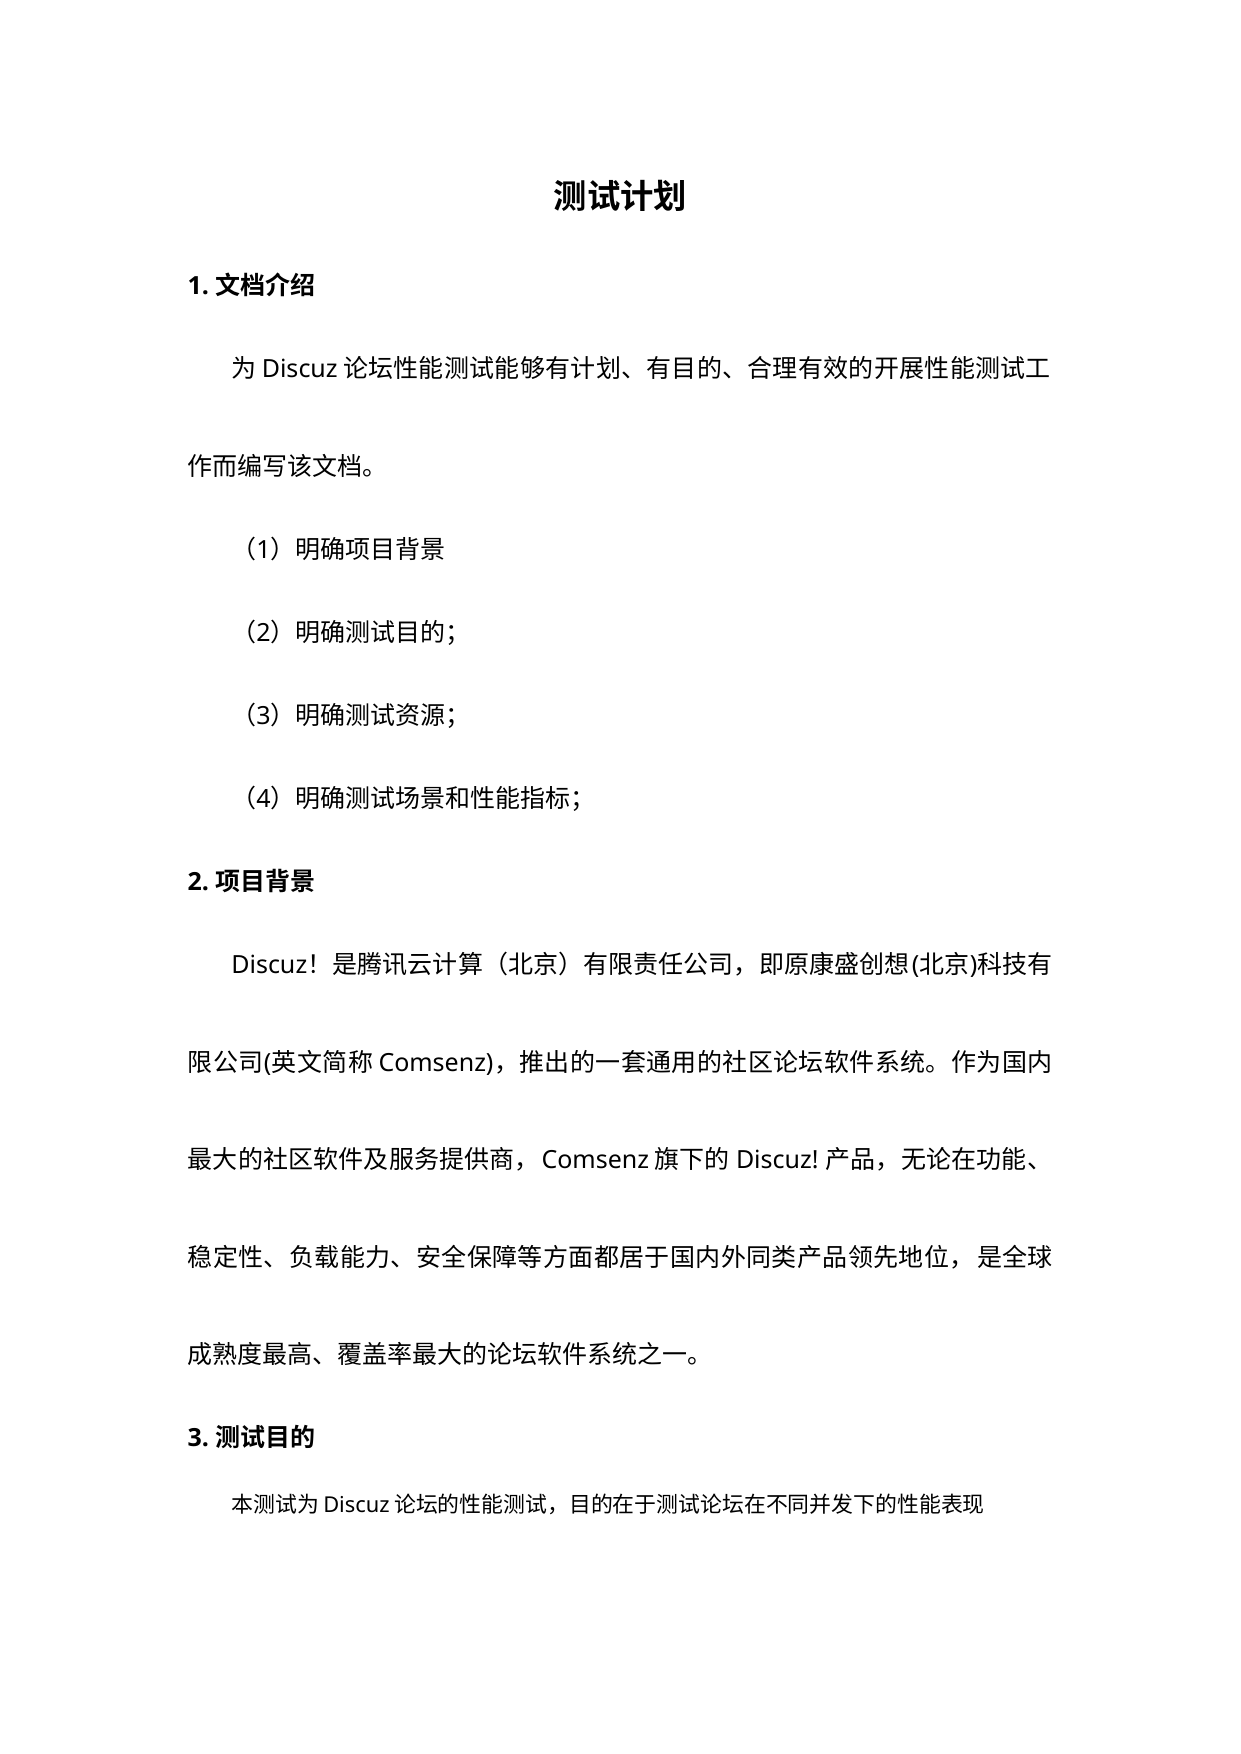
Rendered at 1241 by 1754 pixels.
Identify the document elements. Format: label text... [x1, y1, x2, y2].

text 1. 文档介绍 [187, 251, 1053, 316]
text 2. 项目背景 [187, 847, 1053, 912]
text 本测试为Discuz论坛的性能测试，目的在于测试论坛在不同并发下的性能表现 [187, 1487, 1053, 1519]
text （3）明确测试资源； [187, 681, 1053, 746]
text （2）明确测试目的； [187, 598, 1053, 663]
text （1）明确项目背景 [187, 515, 1053, 580]
text 测试计划 [187, 162, 1053, 227]
text （4）明确测试场景和性能指标； [187, 764, 1053, 829]
text 为Discuz论坛性能测试能够有计划、有目的、合理有效的开展性能测试工作而编写该文档。 [187, 334, 1053, 497]
text 3. 测试目的 [187, 1403, 1053, 1468]
text Discuz！是腾讯云计算（北京）有限责任公司，即原康盛创想(北京)科技有限公司(英文简称Comsenz)，推出的一套通用的社区论坛软件系统。作为国内最大的社区软件及服务提供商，Comsenz旗下的 Discuz! 产品，无论在功能、稳定性、负载能力、安全保障等方面都居于国内外同类产品领先地位，是全球成熟度最高、覆盖率最大的论坛软件系统之一。 [187, 930, 1053, 1385]
